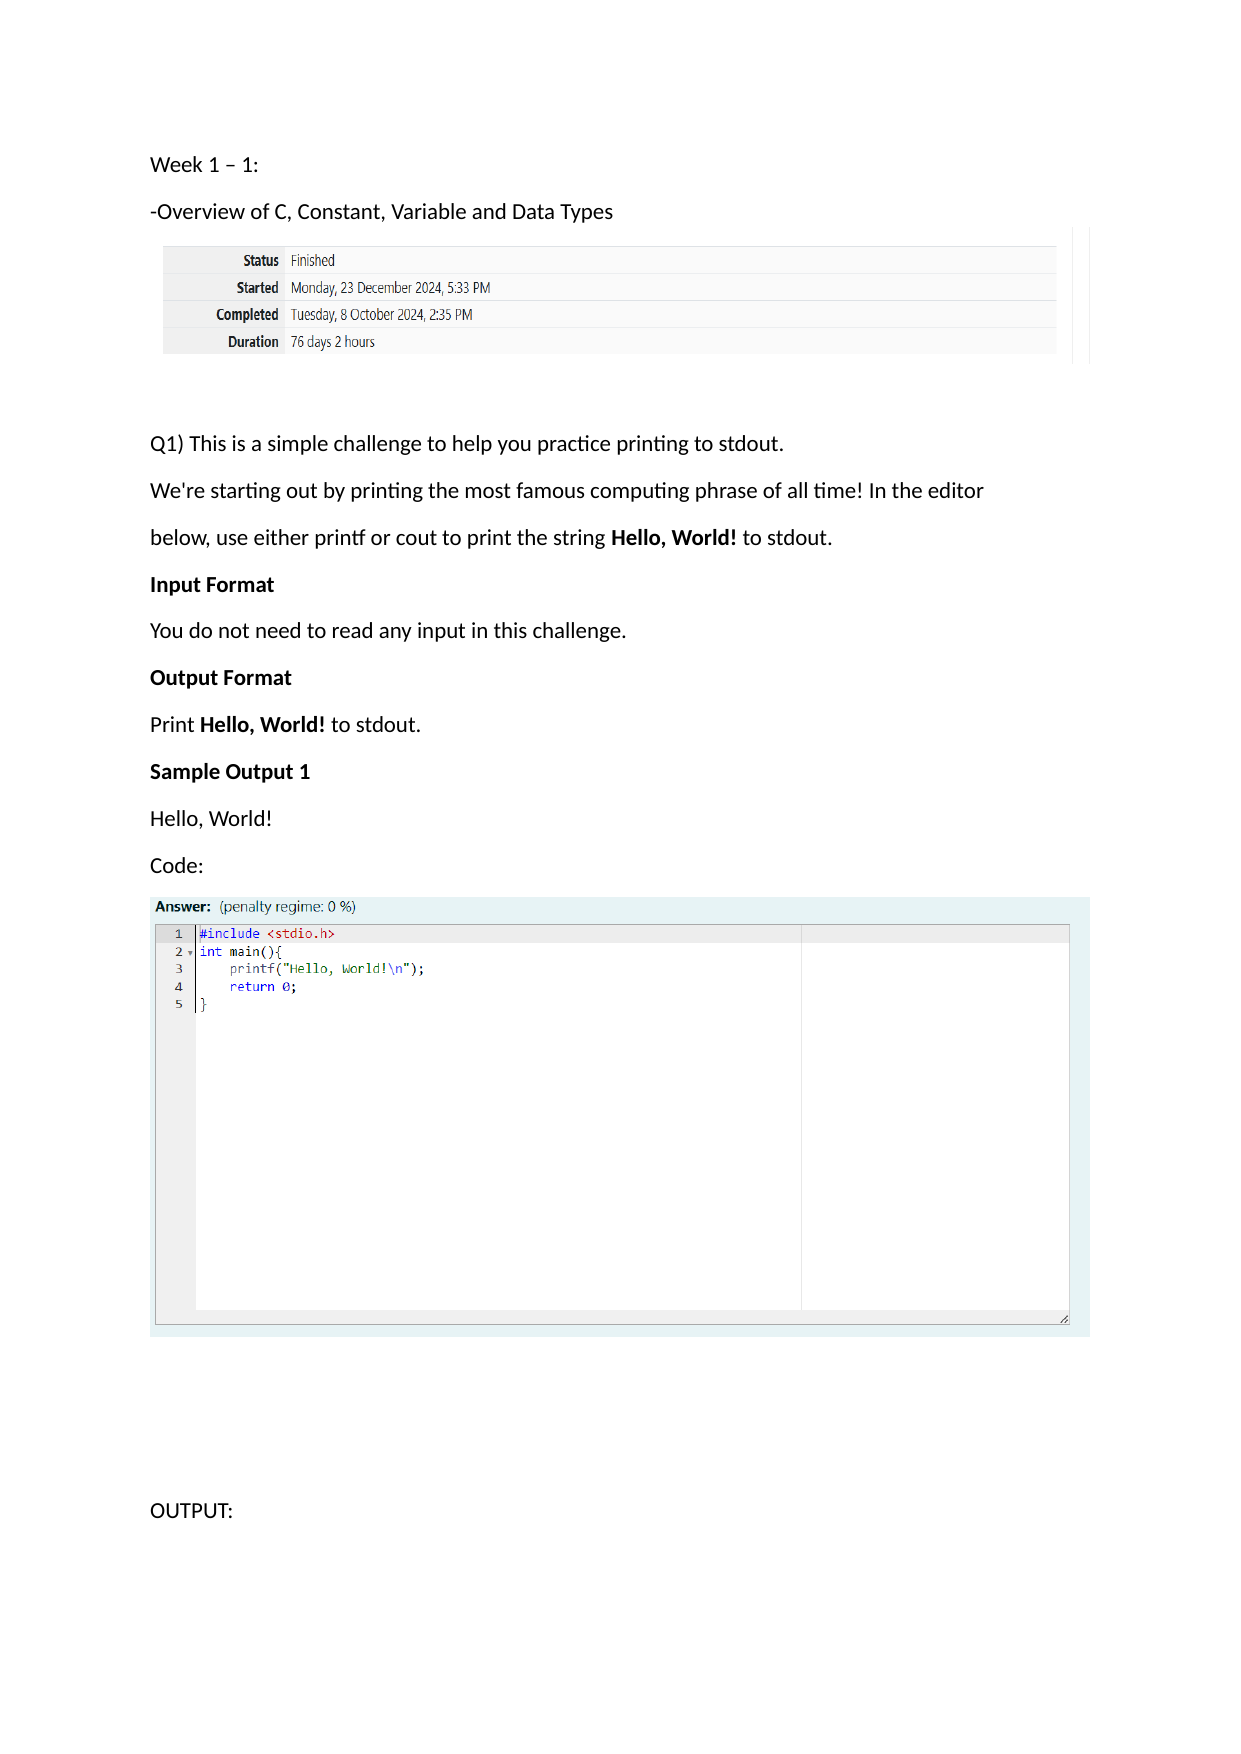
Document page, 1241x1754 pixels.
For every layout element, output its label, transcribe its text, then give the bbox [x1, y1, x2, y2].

text Week 1 – 1: [150, 150, 1090, 178]
text -Overview of C, Constant, Variable and Data Types [150, 197, 1090, 227]
text Code: [150, 851, 1090, 879]
picture [150, 897, 1091, 1337]
text Print Hello, World! to stdout. [150, 710, 1090, 738]
text You do not need to read any input in this challenge. [150, 617, 1090, 644]
text We're starting out by printing the most famous computing phrase of all time! In the editor [150, 476, 1090, 504]
text Q1) This is a simple challenge to help you practice printing to stdout. [150, 429, 1090, 457]
text OUTPUT: [150, 1497, 1090, 1524]
text Output Format [150, 663, 1090, 691]
text Sample Output 1 [150, 757, 1090, 785]
text Input Format [150, 570, 1090, 598]
text Hello, World! [150, 804, 1090, 832]
picture [150, 227, 1091, 364]
text below, use either printf or cout to print the string Hello, World! to stdout. [150, 523, 1090, 551]
